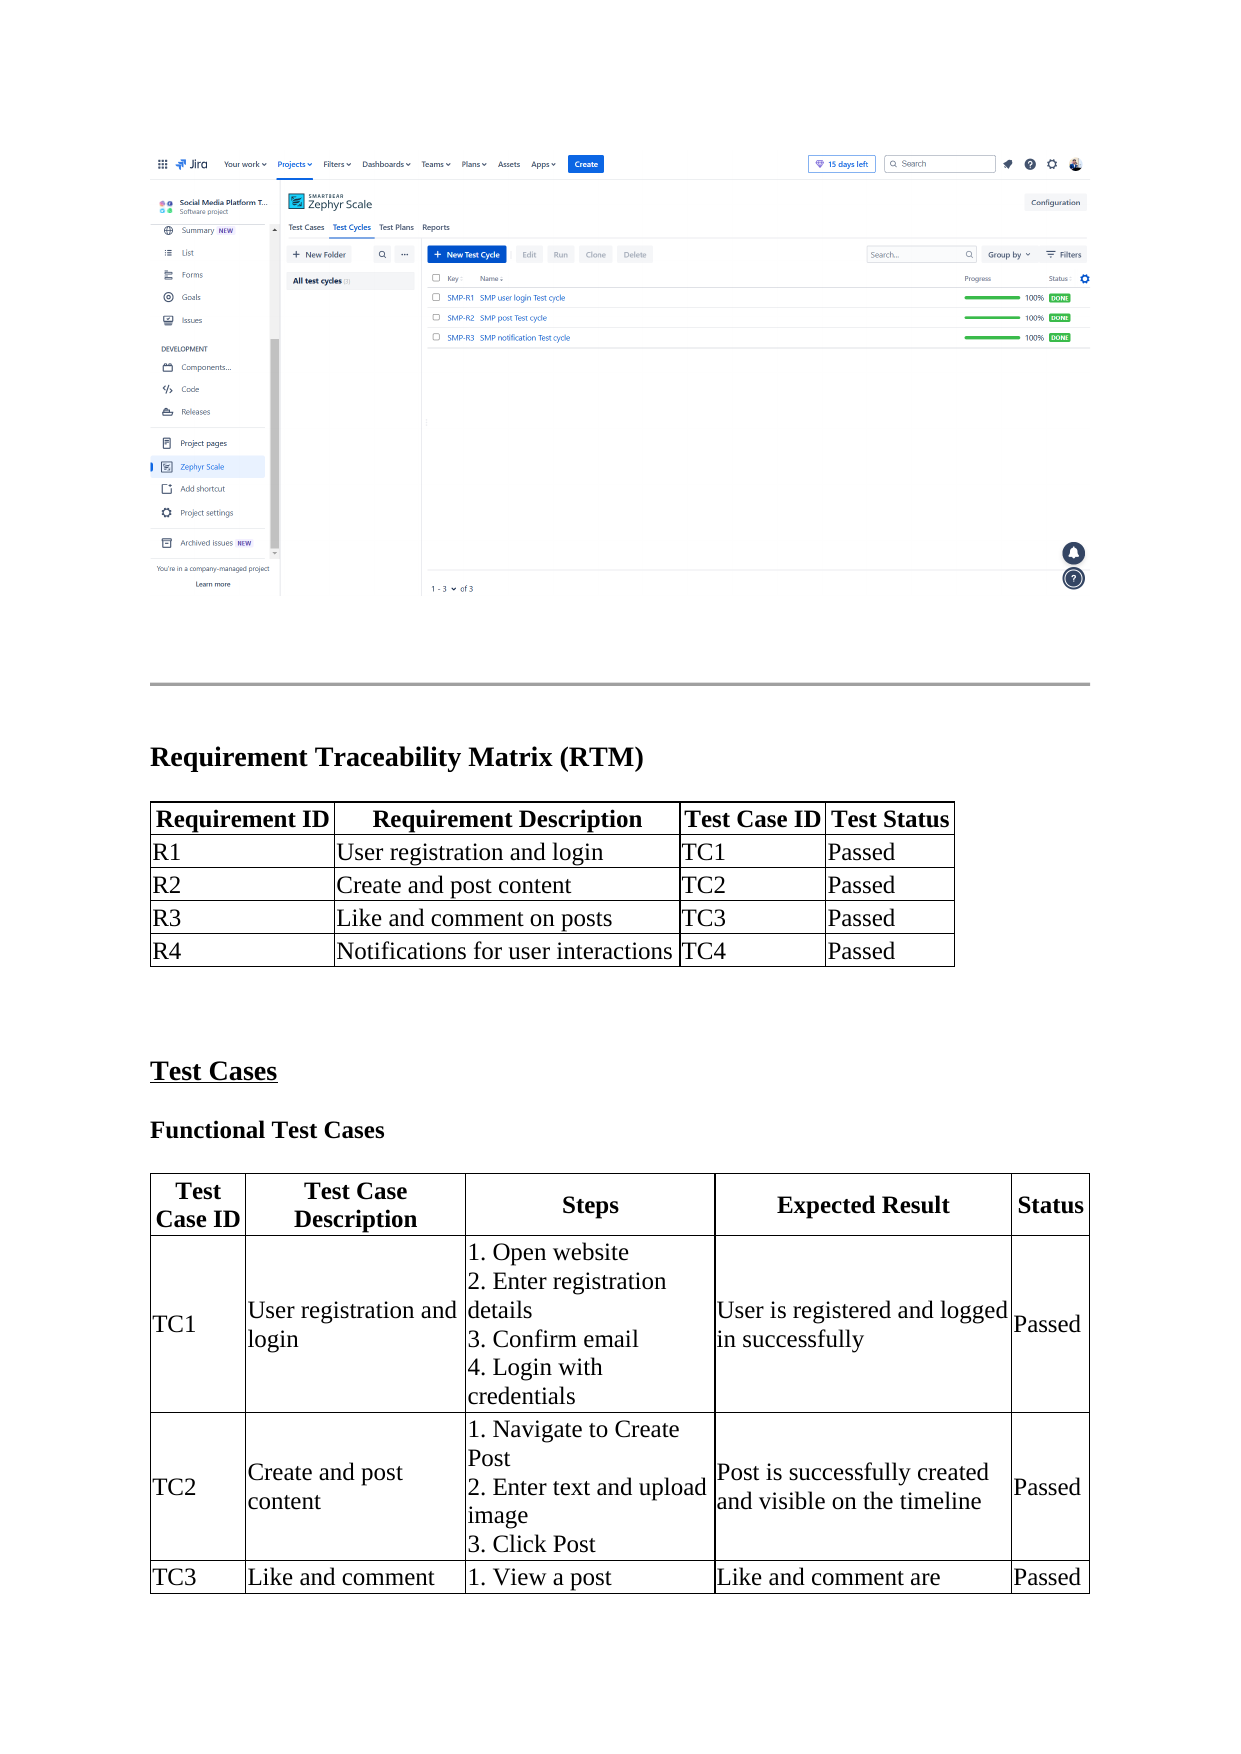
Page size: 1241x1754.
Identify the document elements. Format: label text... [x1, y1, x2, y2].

text Requirement Traceability Matrix (RTM) [150, 740, 1090, 772]
table_cell Passed [826, 934, 954, 966]
table_cell R2 [151, 868, 334, 900]
table_cell User is registered and logged in successfully [716, 1236, 1011, 1412]
table_cell Passed [1012, 1561, 1089, 1592]
text Functional Test Cases [150, 1115, 1090, 1144]
table_header Test Case ID [681, 803, 825, 834]
table_header Requirement Description [335, 803, 679, 834]
table_cell R1 [151, 835, 334, 867]
table_cell 1. Navigate to Create Post 2. Enter text and upload image 3. Click Post [466, 1413, 714, 1559]
table_cell TC2 [681, 868, 825, 900]
table_cell TC1 [681, 835, 825, 867]
table_header Test Status [826, 803, 954, 834]
table_cell TC2 [151, 1413, 245, 1559]
table_cell Passed [1012, 1413, 1089, 1559]
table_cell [466, 1561, 714, 1592]
table_cell Passed [1012, 1236, 1089, 1412]
table_cell TC3 [151, 1561, 245, 1592]
table_cell User registration and login [335, 835, 679, 867]
table_cell Like and comment are successfully added [716, 1561, 1011, 1592]
table_cell TC1 [151, 1236, 245, 1412]
table_cell Passed [826, 835, 954, 867]
picture [150, 150, 1091, 596]
table_cell Like and comment on posts [335, 901, 679, 933]
table_cell 1. Open website 2. Enter registration details 3. Confirm email 4. Login with credentials [466, 1236, 714, 1412]
table_header Test Case ID [151, 1174, 245, 1235]
table_cell Like and comment on posts [246, 1561, 465, 1592]
table_cell Create and post content [246, 1413, 465, 1559]
table_header Requirement ID [151, 803, 334, 834]
table_header Steps [466, 1174, 714, 1235]
table_cell Create and post content [335, 868, 679, 900]
table_cell User registration and login [246, 1236, 465, 1412]
table_header Test Case Description [246, 1174, 465, 1235]
text Test Cases [150, 1054, 1090, 1086]
table_cell TC4 [681, 934, 825, 966]
table_cell Passed [826, 901, 954, 933]
table_header Expected Result [716, 1174, 1011, 1235]
table_cell Post is successfully created and visible on the timeline [716, 1413, 1011, 1559]
table_cell Notifications for user interactions [335, 934, 679, 966]
table_cell Passed [826, 868, 954, 900]
table_cell TC3 [681, 901, 825, 933]
table_cell R3 [151, 901, 334, 933]
table_cell R4 [151, 934, 334, 966]
table_header Status [1012, 1174, 1089, 1235]
